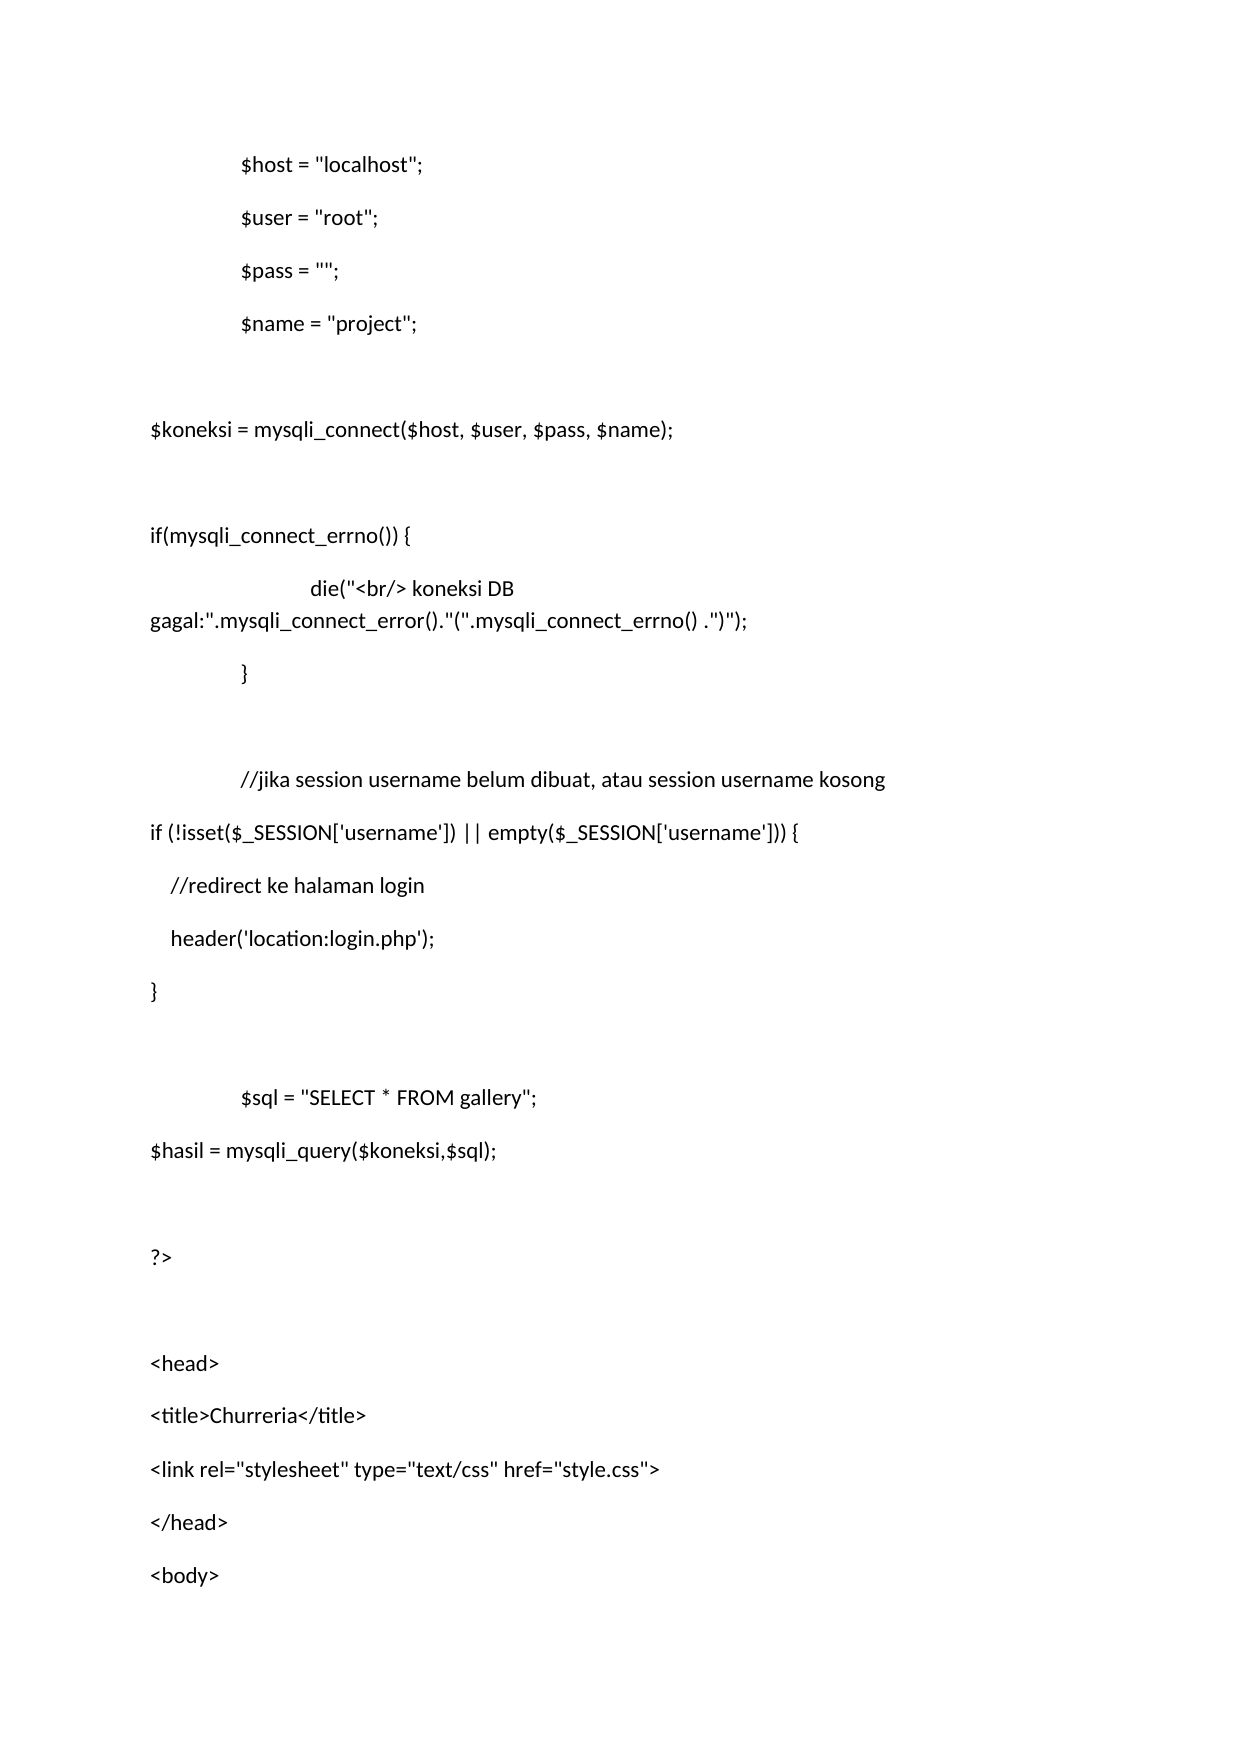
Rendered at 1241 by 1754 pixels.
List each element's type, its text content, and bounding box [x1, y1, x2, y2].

text $host = "localhost"; [150, 150, 1090, 178]
text <head> [150, 1349, 1090, 1377]
text $pass = ""; [150, 256, 1090, 284]
text $koneksi = mysqli_connect($host, $user, $pass, $name); [150, 415, 1090, 443]
text $sql = "SELECT * FROM gallery"; [150, 1083, 1090, 1112]
text if (!isset($_SESSION['username']) || empty($_SESSION['username'])) { [150, 818, 1090, 846]
text //jika session username belum dibuat, atau session username kosong [150, 765, 1090, 793]
text if(mysqli_connect_errno()) { [150, 521, 1090, 549]
text //redirect ke halaman login [150, 871, 1090, 899]
text </head> [150, 1508, 1090, 1536]
text $name = "project"; [150, 309, 1090, 337]
text ?> [150, 1243, 1090, 1271]
text } [150, 977, 1090, 1006]
text <title>Churreria</title> [150, 1402, 1090, 1430]
text die("<br/> koneksi DB gagal:".mysqli_connect_error()."(".mysqli_connect_errno() .")"); [150, 574, 1090, 634]
text $user = "root"; [150, 203, 1090, 231]
text } [150, 659, 1090, 687]
text $hasil = mysqli_query($koneksi,$sql); [150, 1137, 1090, 1164]
text <body> [150, 1561, 1090, 1589]
text header('location:login.php'); [150, 924, 1090, 952]
text <link rel="stylesheet" type="text/css" href="style.css"> [150, 1455, 1090, 1483]
